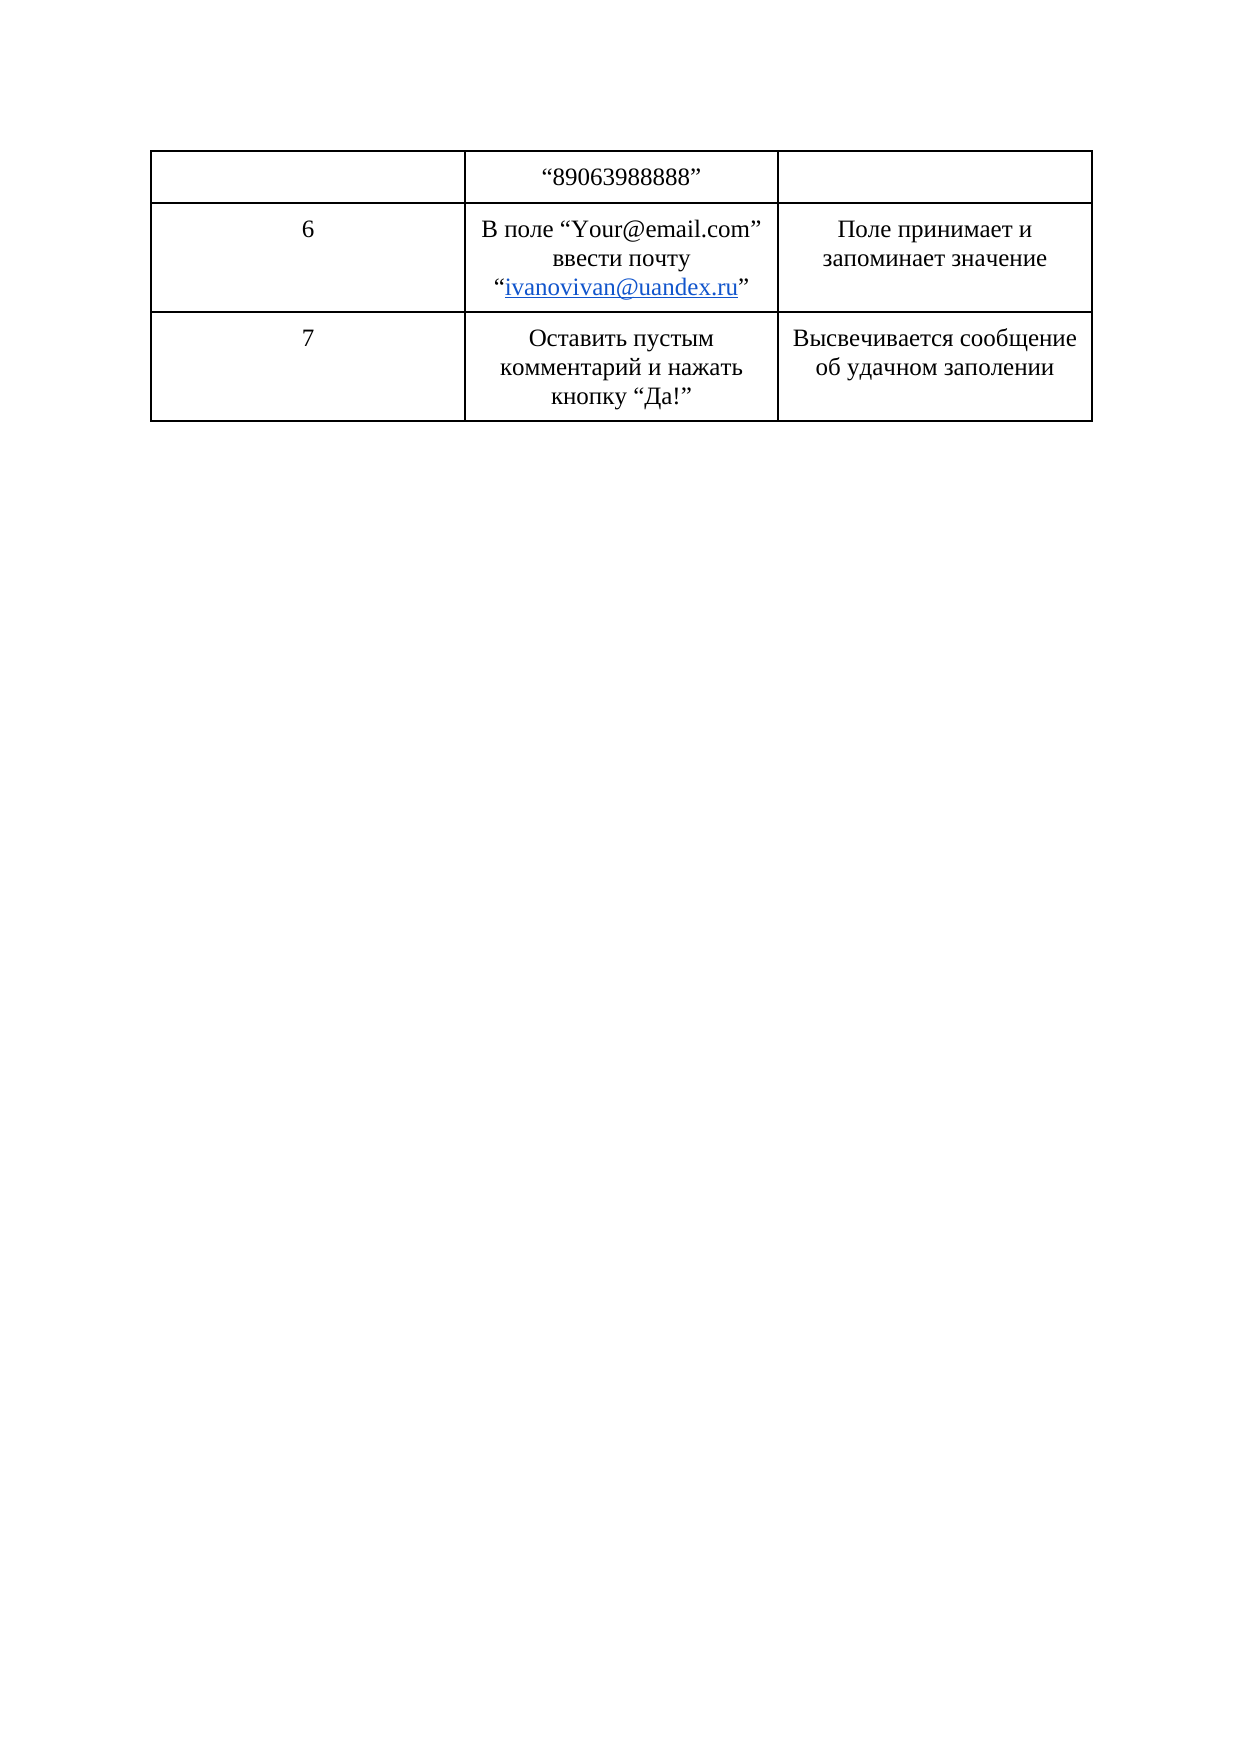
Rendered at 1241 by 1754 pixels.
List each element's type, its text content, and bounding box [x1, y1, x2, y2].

table_cell Оставить пустым комментарий и нажать кнопку “Да!” [466, 313, 777, 420]
table_cell 7 [152, 313, 464, 420]
table_cell Высвечивается сообщение об удачном заполении [779, 313, 1091, 420]
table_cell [779, 152, 1091, 202]
table_cell В поле “Your@email.com” ввести почту “ivanovivan@uandex.ru” [466, 204, 777, 311]
table_cell 6 [152, 204, 464, 311]
table_cell 5 [152, 152, 464, 202]
table_cell Поле принимает и запоминает значение [779, 204, 1091, 311]
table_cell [466, 152, 777, 202]
